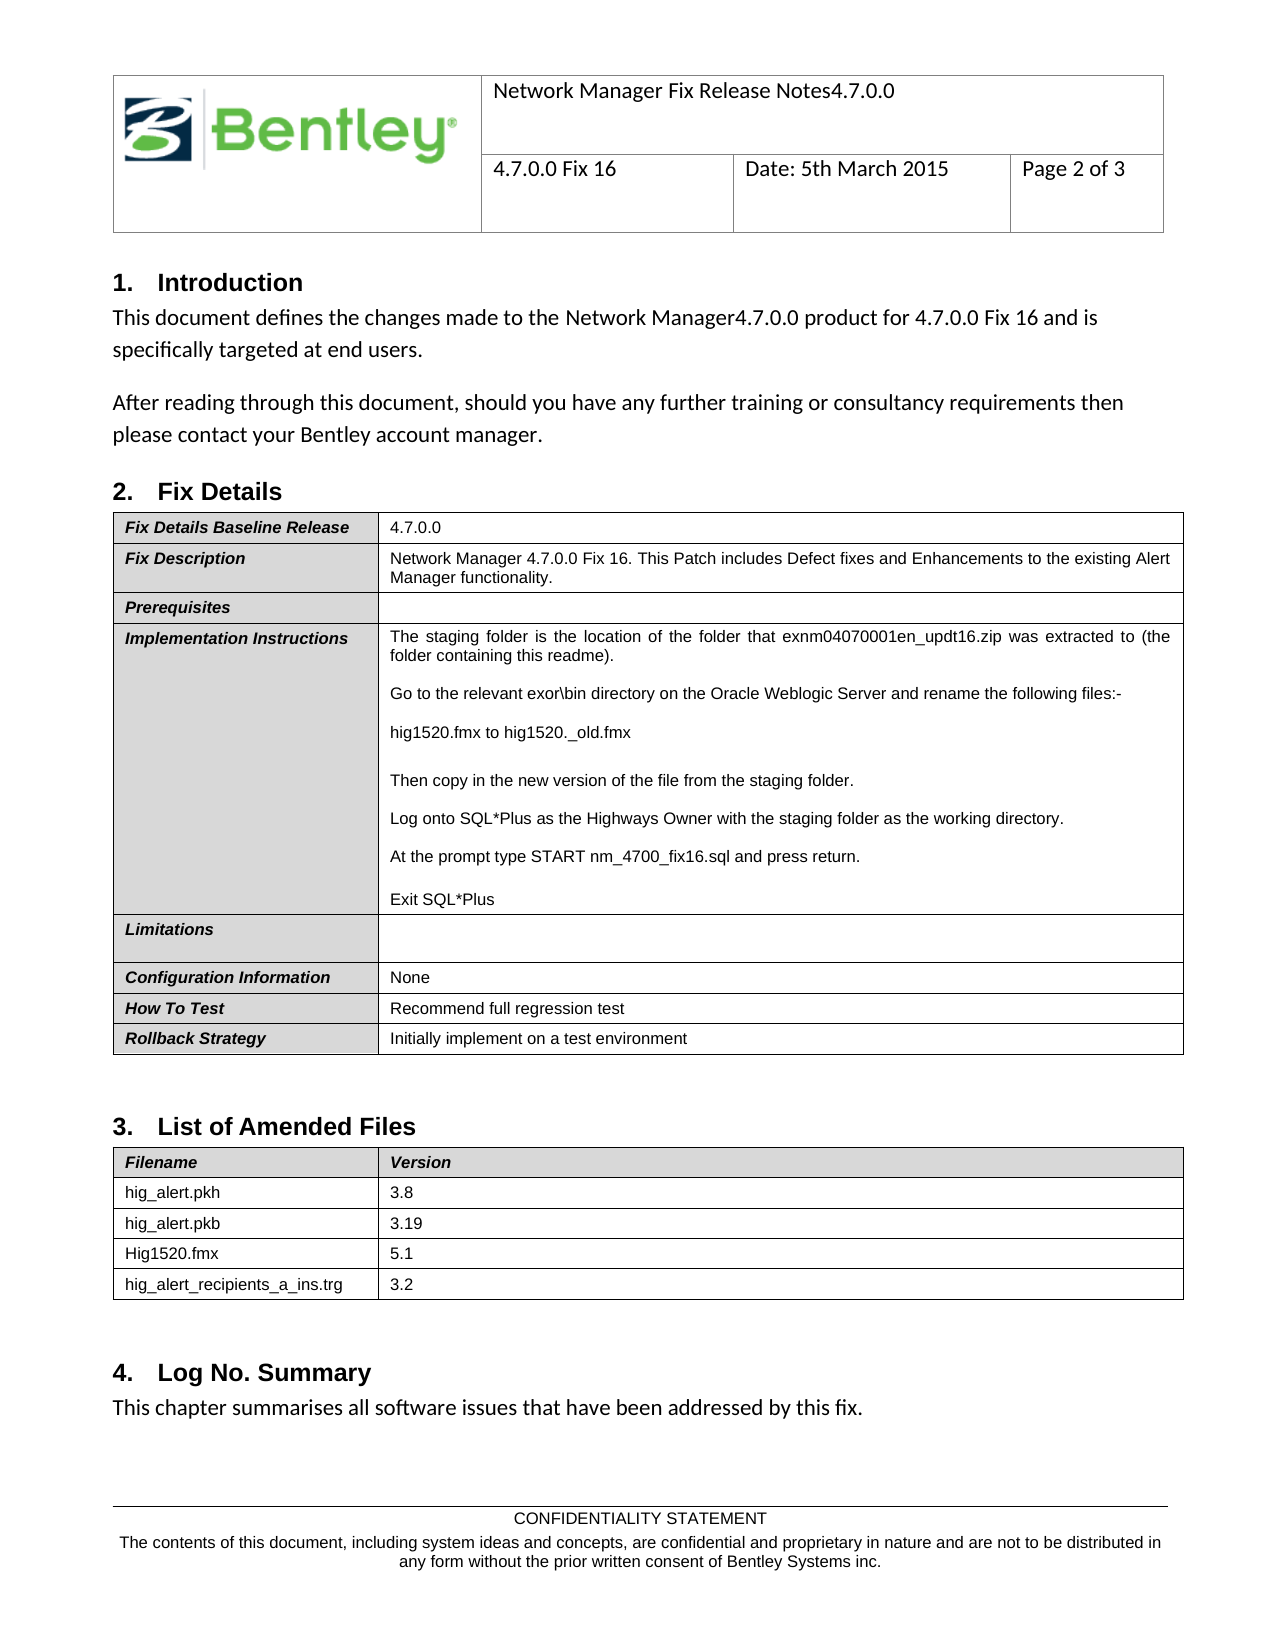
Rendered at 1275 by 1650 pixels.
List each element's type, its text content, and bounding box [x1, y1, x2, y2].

table_cell Implementation Instructions [114, 624, 378, 914]
table_header Fix Details Baseline Release [114, 513, 378, 543]
table_cell Prerequisites [114, 593, 378, 623]
table_cell Limitations [114, 915, 378, 962]
table_cell 3.8 [379, 1178, 1183, 1207]
subtitle Introduction [112, 268, 1162, 296]
table_cell How To Test [114, 994, 378, 1023]
table_cell None [379, 963, 1183, 993]
text This document defines the changes made to the Network Manager product for 4.7.0.0 Fix 16 and is specifically targeted at end users. [112, 303, 1162, 363]
table_cell 3.19 [379, 1209, 1183, 1238]
table_cell hig_alert.pkh [114, 1178, 378, 1207]
table_cell [379, 915, 1183, 962]
table_cell 5.1 [379, 1239, 1183, 1268]
table_cell 3.2 [379, 1269, 1183, 1299]
table_cell hig_alert.pkb [114, 1209, 378, 1238]
picture [124, 88, 458, 170]
table_cell Configuration Information [114, 963, 378, 993]
table_cell The staging folder is the location of the folder that exnm04070001en_updt16.zip was extracted to (the folder containing this readme). Go to the relevant exor\bin directory on the Oracle Weblogic Server and rename the following files:- hig1520.fmx to hig1520._old.fmx Then copy in the new version of the file from the staging folder. Log onto SQL*Plus as the Highways Owner with the staging folder as the working directory. At the prompt type START nm_4700_fix16.sql and press return. Exit SQL*Plus [379, 624, 1183, 914]
table_cell Network Manager 4.7.0.0 Fix 16. This Patch includes Defect fixes and Enhancements to the existing Alert Manager functionality. [379, 544, 1183, 592]
table_cell Initially implement on a test environment [379, 1024, 1183, 1053]
table_cell [379, 593, 1183, 623]
subtitle Log No. Summary [112, 1358, 1162, 1387]
table_header Version [379, 1148, 1183, 1177]
subtitle Fix Details [112, 477, 1162, 506]
table_cell Fix Description [114, 544, 378, 592]
text After reading through this document, should you have any further training or consultancy requirements then please contact your Bentley account manager. [112, 388, 1162, 448]
table_cell Rollback Strategy [114, 1024, 378, 1053]
table_header 4.7.0.0 [379, 513, 1183, 543]
table_cell Hig1520.fmx [114, 1239, 378, 1268]
table_header Filename [114, 1148, 378, 1177]
table_cell Recommend full regression test [379, 994, 1183, 1023]
text This chapter summarises all software issues that have been addressed by this fix. [112, 1393, 1162, 1421]
table_cell hig_alert_recipients_a_ins.trg [114, 1269, 378, 1299]
subtitle List of Amended Files [112, 1112, 1162, 1140]
